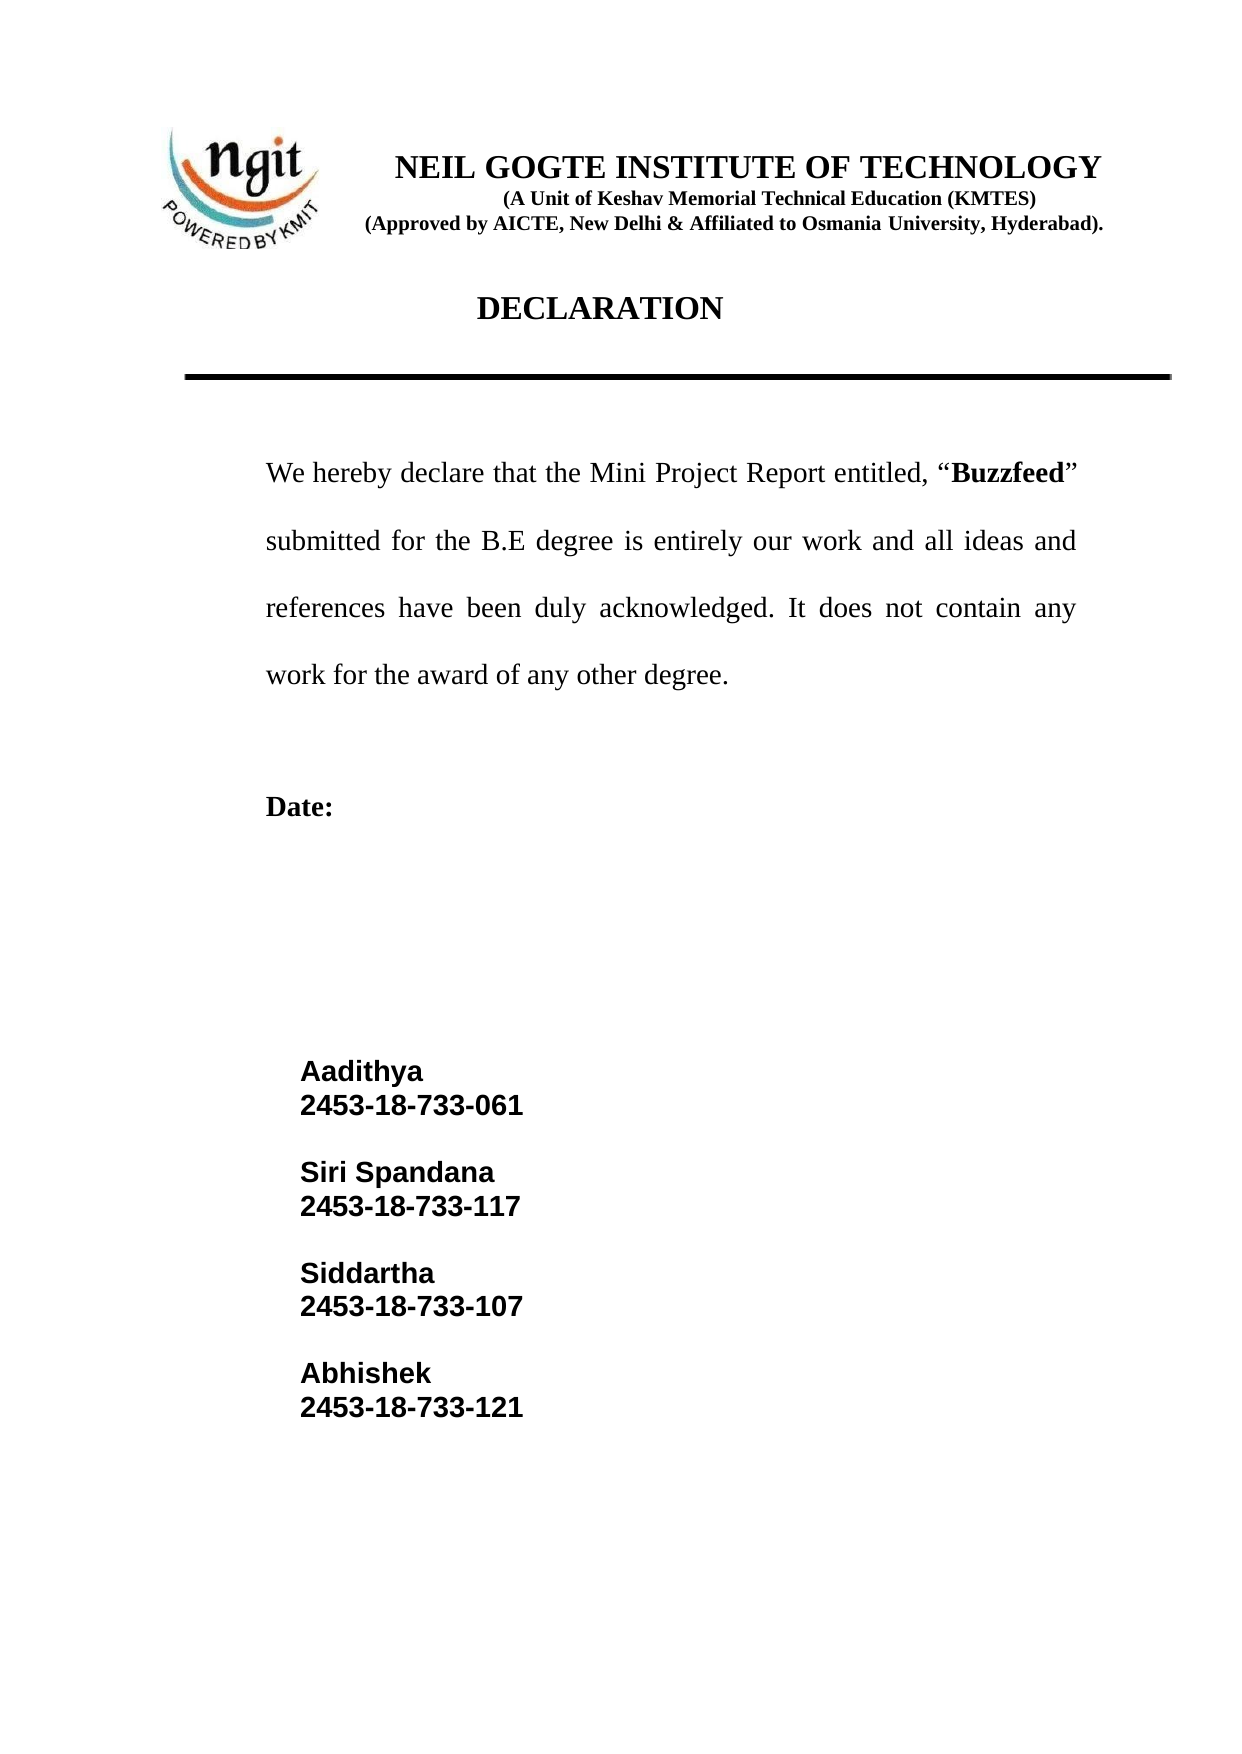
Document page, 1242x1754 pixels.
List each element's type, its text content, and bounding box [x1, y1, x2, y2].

text Date: [266, 789, 1185, 822]
picture [184, 374, 1172, 380]
text (A Unit of Keshav Memorial Technical Education (KMTES) (Approved by AICTE, New Delhi & Affiliated to Osmania University, Hyderabad). [364, 186, 1130, 235]
text 2453-18-733-107 [300, 1289, 1185, 1323]
text Siri Spandana 2453-18-733-117 [300, 1155, 522, 1222]
text 2453-18-733-121 [300, 1390, 1185, 1423]
subtitle DECLARATION [477, 289, 1185, 327]
subtitle NEIL GOGTE INSTITUTE OF TECHNOLOGY [394, 147, 1185, 186]
text Abhishek [300, 1356, 1185, 1390]
text Siddartha [300, 1256, 1185, 1289]
text Aadithya [300, 1054, 1185, 1088]
text We hereby declare that the Mini Project Report entitled, “Buzzfeed” submitted for the B.E degree is entirely our work and all ideas and references have been duly acknowledged. It does not contain any work for the award of any other degree. [266, 456, 1077, 690]
picture [161, 127, 321, 249]
text 2453-18-733-061 [300, 1088, 1185, 1121]
